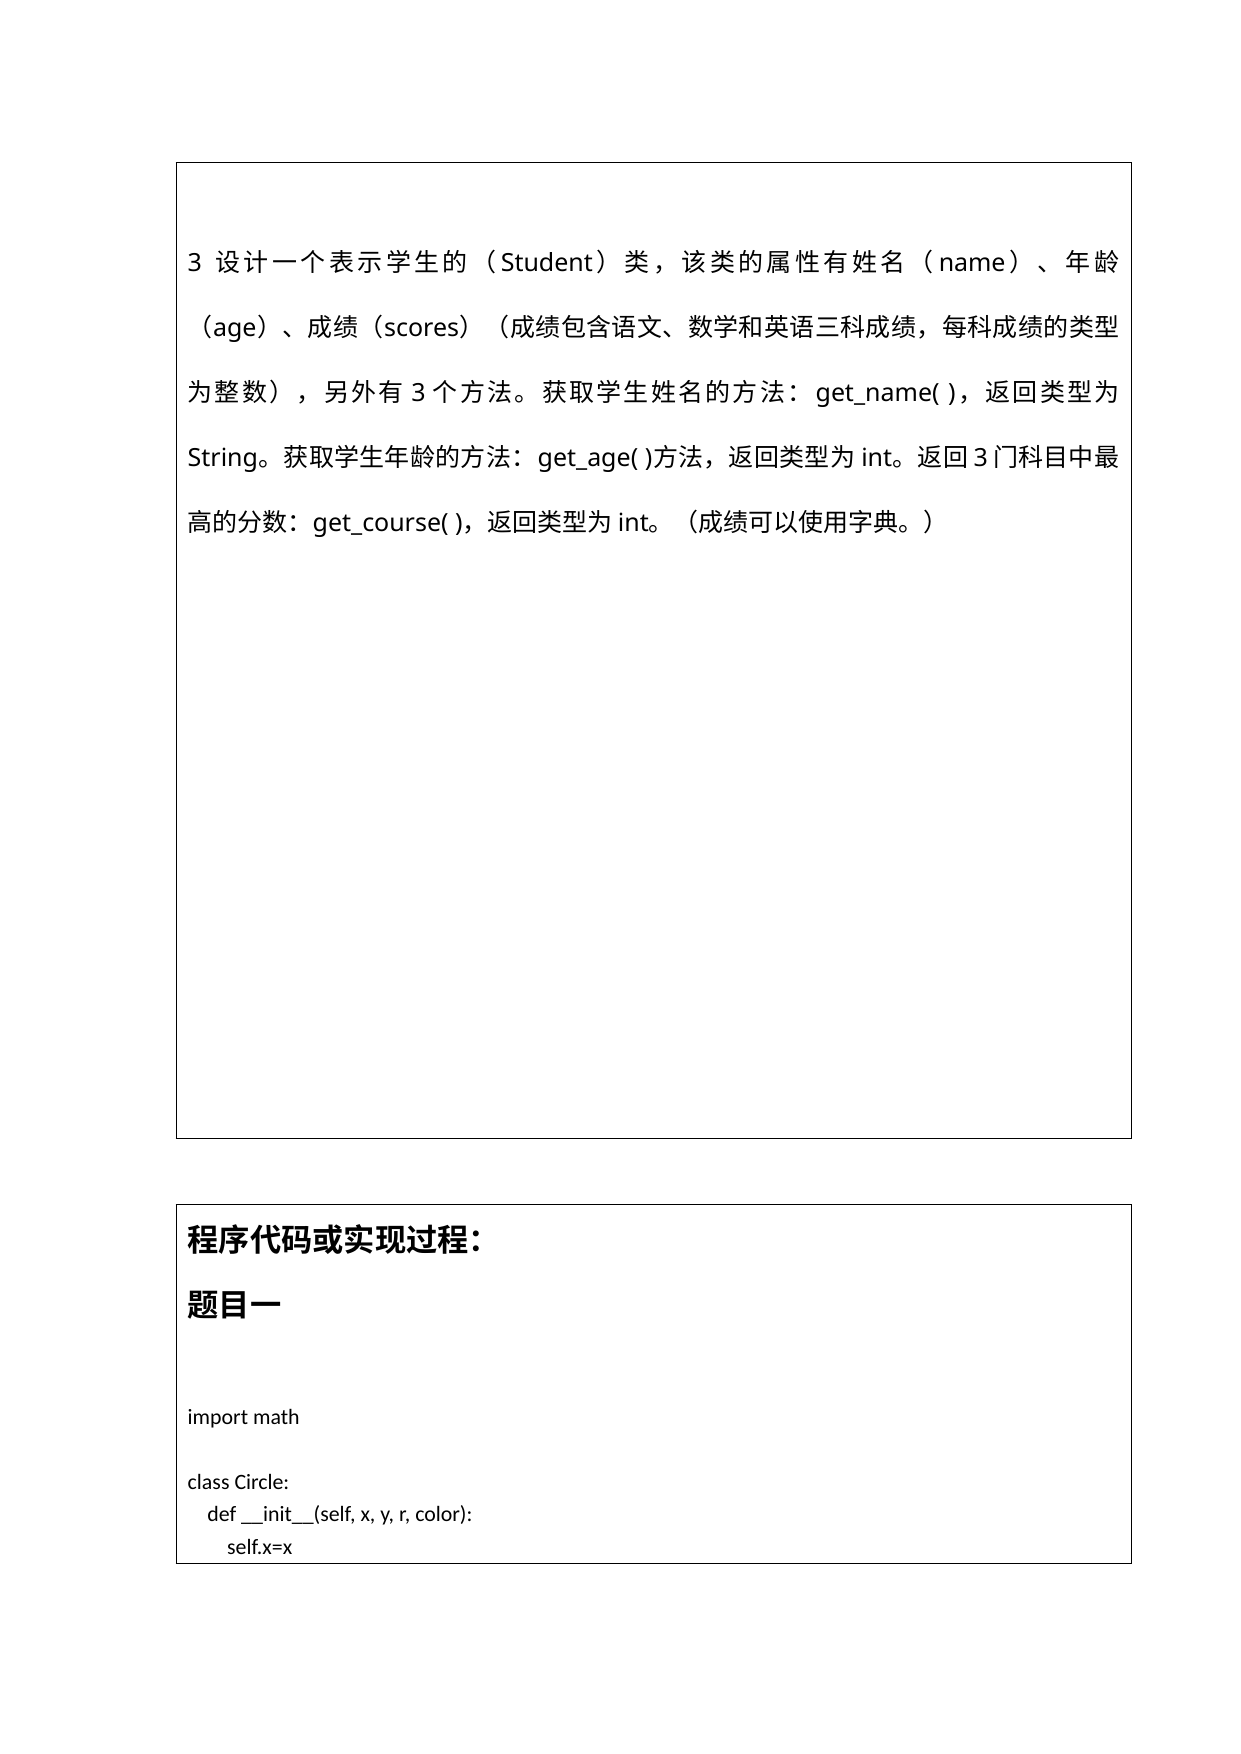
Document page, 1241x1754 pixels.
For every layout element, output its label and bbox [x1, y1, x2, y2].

table_header [177, 1205, 1131, 1563]
table_cell [177, 163, 1131, 1138]
